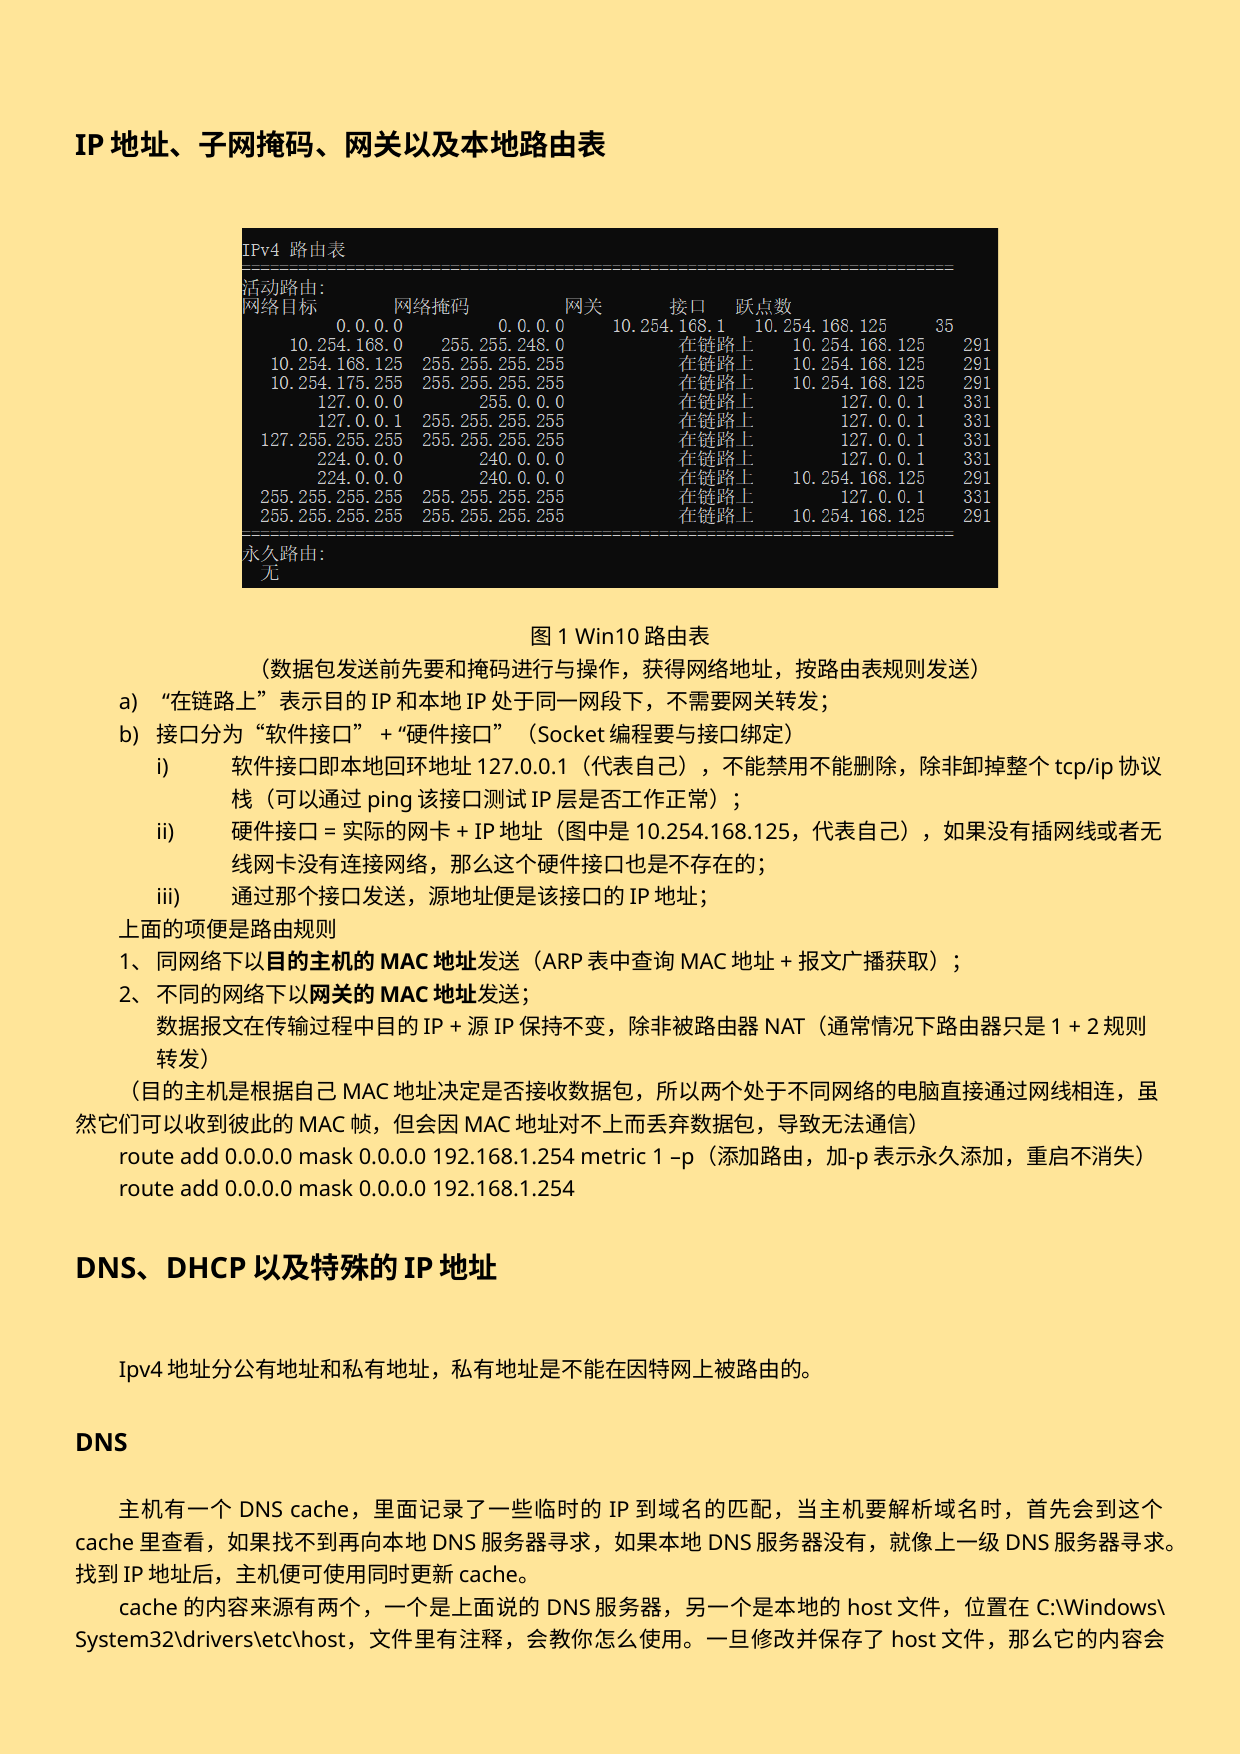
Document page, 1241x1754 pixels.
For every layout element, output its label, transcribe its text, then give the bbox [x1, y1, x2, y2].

list “在链路上”表示目的IP和本地IP处于同一网段下，不需要网关转发； [119, 684, 1165, 716]
picture [242, 228, 999, 588]
list 数据报文在传输过程中目的IP + 源IP保持不变，除非被路由器NAT（通常情况下路由器只是1 + 2规则转发） [156, 1009, 1165, 1074]
list 软件接口即本地回环地址127.0.0.1（代表自己），不能禁用不能删除，除非卸掉整个tcp/ip协议栈（可以通过ping该接口测试IP层是否工作正常）； [156, 749, 1165, 814]
text 主机有一个DNS cache，里面记录了一些临时的IP到域名的匹配，当主机要解析域名时，首先会到这个cache里查看，如果找不到再向本地DNS服务器寻求，如果本地DNS服务器没有，就像上一级DNS服务器寻求。找到IP地址后，主机便可使用同时更新cache。 [75, 1492, 1165, 1589]
list 同网络下以目的主机的MAC地址发送（ARP表中查询MAC地址 + 报文广播获取）； [119, 944, 1165, 976]
text cache的内容来源有两个，一个是上面说的DNS服务器，另一个是本地的host文件，位置在C:\Windows\System32\drivers\etc\host，文件里有注释，会教你怎么使用。一旦修改并保存了host文件，那么它的内容会立即更新到cache（cache原先的内容全部会被删除）。 [75, 1589, 1165, 1654]
subtitle IP地址、子网掩码、网关以及本地路由表 [75, 110, 1165, 175]
text 图1 Win10路由表 [75, 619, 1165, 651]
list 硬件接口 = 实际的网卡 + IP地址（图中是10.254.168.125，代表自己），如果没有插网线或者无线网卡没有连接网络，那么这个硬件接口也是不存在的； [156, 814, 1165, 879]
list 通过那个接口发送，源地址便是该接口的IP地址； [156, 879, 1165, 911]
list 不同的网络下以网关的MAC地址发送； [119, 976, 1165, 1009]
text （数据包发送前先要和掩码进行与操作，获得网络地址，按路由表规则发送） [75, 651, 1165, 684]
text Ipv4地址分公有地址和私有地址，私有地址是不能在因特网上被路由的。 [75, 1352, 1165, 1384]
subtitle DNS、DHCP以及特殊的IP地址 [75, 1233, 1165, 1298]
text route add 0.0.0.0 mask 0.0.0.0 192.168.1.254 [75, 1171, 1165, 1204]
text 上面的项便是路由规则 [75, 911, 1165, 944]
subtitle DNS [75, 1409, 1165, 1474]
list 接口分为“软件接口” + “硬件接口”（Socket编程要与接口绑定） [119, 716, 1165, 749]
text route add 0.0.0.0 mask 0.0.0.0 192.168.1.254 metric 1 –p（添加路由，加-p表示永久添加，重启不消失） [75, 1139, 1165, 1171]
text （目的主机是根据自己MAC地址决定是否接收数据包，所以两个处于不同网络的电脑直接通过网线相连，虽然它们可以收到彼此的MAC帧，但会因MAC地址对不上而丢弃数据包，导致无法通信） [75, 1074, 1165, 1139]
